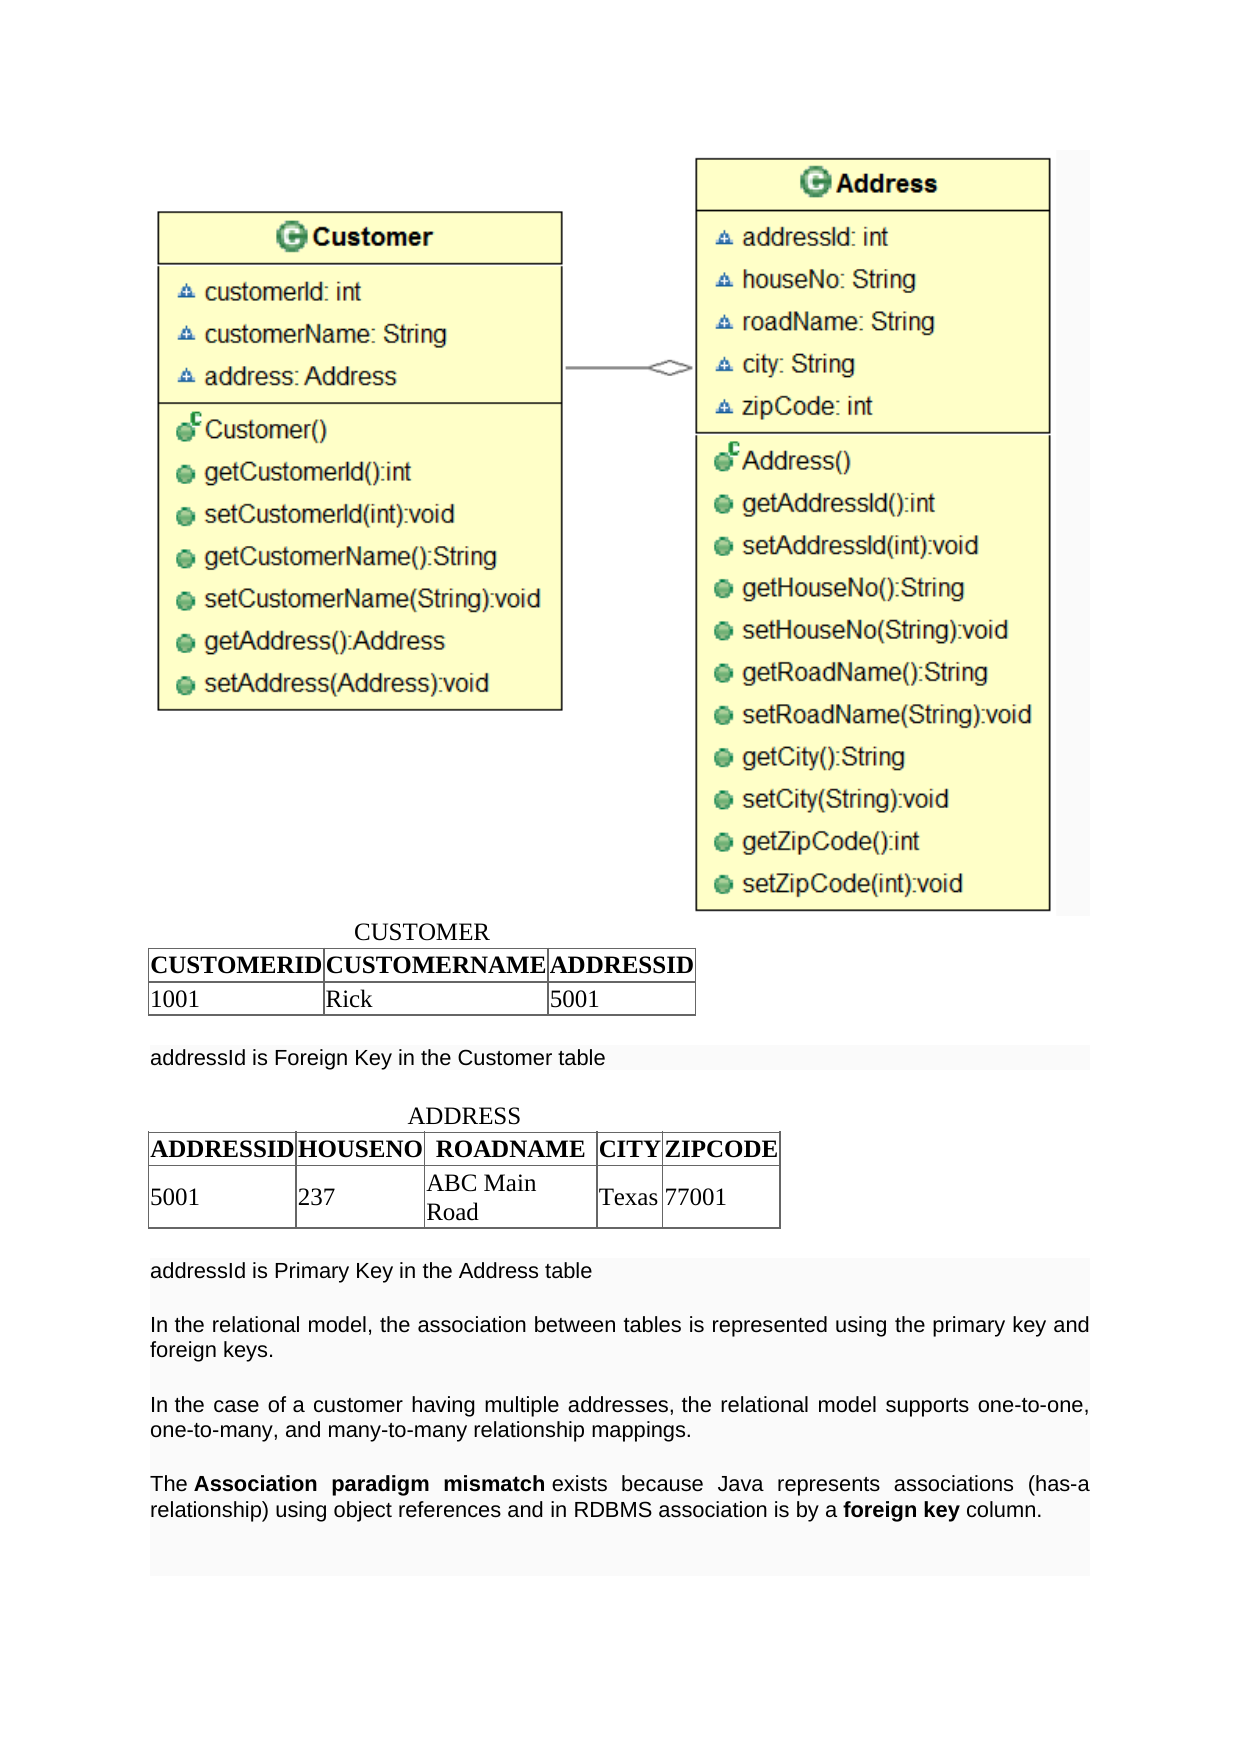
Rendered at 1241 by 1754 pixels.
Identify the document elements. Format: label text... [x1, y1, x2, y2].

table_cell 5001 [149, 1166, 295, 1227]
text addressId is Primary Key in the Address table [150, 1258, 1090, 1283]
table_cell Rick [325, 983, 547, 1014]
table_cell ADDRESSID [549, 949, 695, 981]
table_cell CITY [598, 1133, 662, 1165]
table_header ADDRESS [149, 1100, 780, 1131]
table_cell 237 [297, 1166, 424, 1227]
table_cell ADDRESSID [149, 1133, 295, 1165]
table_cell CUSTOMERNAME [325, 949, 547, 981]
picture [150, 150, 1057, 916]
table_header CUSTOMER [149, 916, 696, 947]
text In the relational model, the association between tables is represented using the primary key and foreign keys. [150, 1312, 1090, 1362]
table_cell 1001 [149, 983, 323, 1014]
table_cell HOUSENO [297, 1133, 424, 1165]
text The Association paradigm mismatch exists because Java represents associations (has-a relationship) using object references and in RDBMS association is by a foreign key column. [150, 1471, 1090, 1522]
text addressId is Foreign Key in the Customer table [150, 1045, 1090, 1070]
text In the case of a customer having multiple addresses, the relational model supports one-to-one, one-to-many, and many-to-many relationship mappings. [150, 1392, 1090, 1442]
table_cell ZIPCODE [663, 1133, 779, 1165]
table_cell ROADNAME [425, 1133, 596, 1165]
table_cell ABC Main Road [425, 1166, 596, 1227]
table_cell Texas [598, 1166, 662, 1227]
table_cell 77001 [663, 1166, 779, 1227]
table_cell CUSTOMERID [149, 949, 323, 981]
table_cell 5001 [549, 983, 695, 1014]
